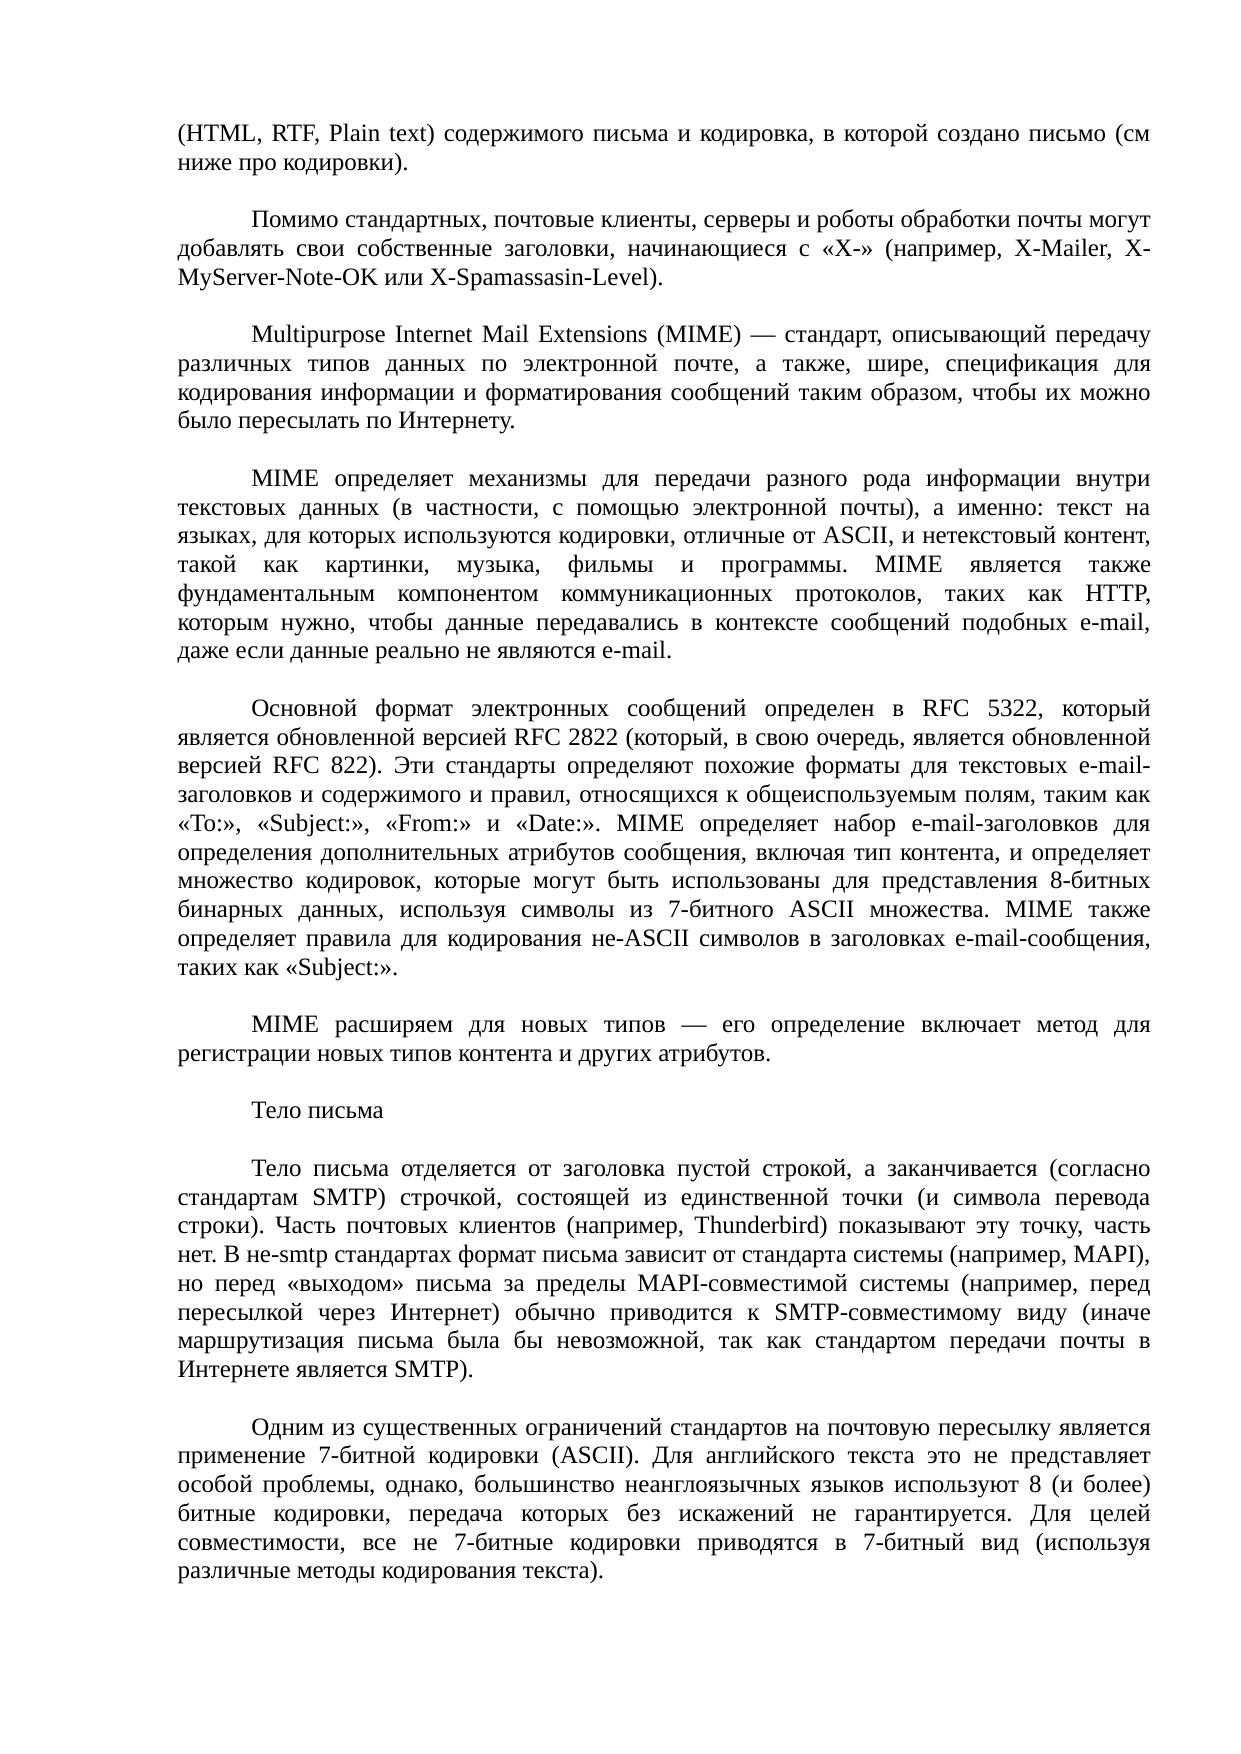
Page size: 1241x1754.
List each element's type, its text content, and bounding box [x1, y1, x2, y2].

text Тело письма отделяется от заголовка пустой строкой, а заканчивается (согласно стандартам SMTP) строчкой, состоящей из единственной точки (и символа перевода строки). Часть почтовых клиентов (например, Thunderbird) показывают эту точку, часть нет. В не-smtp стандартах формат письма зависит от стандарта системы (например, MAPI), но перед «выходом» письма за пределы MAPI-совместимой системы (например, перед пересылкой через Интернет) обычно приводится к SMTP-совместимому виду (иначе маршрутизация письма была бы невозможной, так как стандартом передачи почты в Интернете является SMTP). [177, 1153, 1152, 1383]
text MIME расширяем для новых типов — его определение включает метод для регистрации новых типов контента и других атрибутов. [177, 1009, 1152, 1067]
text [177, 118, 1152, 176]
text MIME определяет механизмы для передачи разного рода информации внутри текстовых данных (в частности, с помощью электронной почты), а именно: текст на языках, для которых используются кодировки, отличные от ASCII, и нетекстовый контент, такой как картинки, музыка, фильмы и программы. MIME является также фундаментальным компонентом коммуникационных протоколов, таких как HTTP, которым нужно, чтобы данные передавались в контексте сообщений подобных e-mail, даже если данные реально не являются e-mail. [177, 463, 1152, 664]
text Тело письма [177, 1096, 1152, 1124]
text Основной формат электронных сообщений определен в RFC 5322, который является обновленной версией RFC 2822 (который, в свою очередь, является обновленной версией RFC 822). Эти стандарты определяют похожие форматы для текстовых e-mail-заголовков и содержимого и правил, относящихся к общеиспользуемым полям, таким как «To:», «Subject:», «From:» и «Date:». MIME определяет набор e-mail-заголовков для определения дополнительных атрибутов сообщения, включая тип контента, и определяет множество кодировок, которые могут быть использованы для представления 8-битных бинарных данных, используя символы из 7-битного ASCII множества. MIME также определяет правила для кодирования не-ASCII символов в заголовках e-mail-сообщения, таких как «Subject:». [177, 693, 1152, 981]
text Помимо стандартных, почтовые клиенты, серверы и роботы обработки почты могут добавлять свои собственные заголовки, начинающиеся с «X-» (например, X-Mailer, X-MyServer-Note-OK или X-Spamassasin-Level). [177, 204, 1152, 291]
text Multipurpose Internet Mail Extensions (MIME) — стандарт, описывающий передачу различных типов данных по электронной почте, а также, шире, спецификация для кодирования информации и форматирования сообщений таким образом, чтобы их можно было пересылать по Интернету. [177, 319, 1152, 434]
text Одним из существенных ограничений стандартов на почтовую пересылку является применение 7-битной кодировки (ASCII). Для английского текста это не представляет особой проблемы, однако, большинство неанглоязычных языков используют 8 (и более) битные кодировки, передача которых без искажений не гарантируется. Для целей совместимости, все не 7-битные кодировки приводятся в 7-битный вид (используя различные методы кодирования текста). [177, 1412, 1152, 1584]
